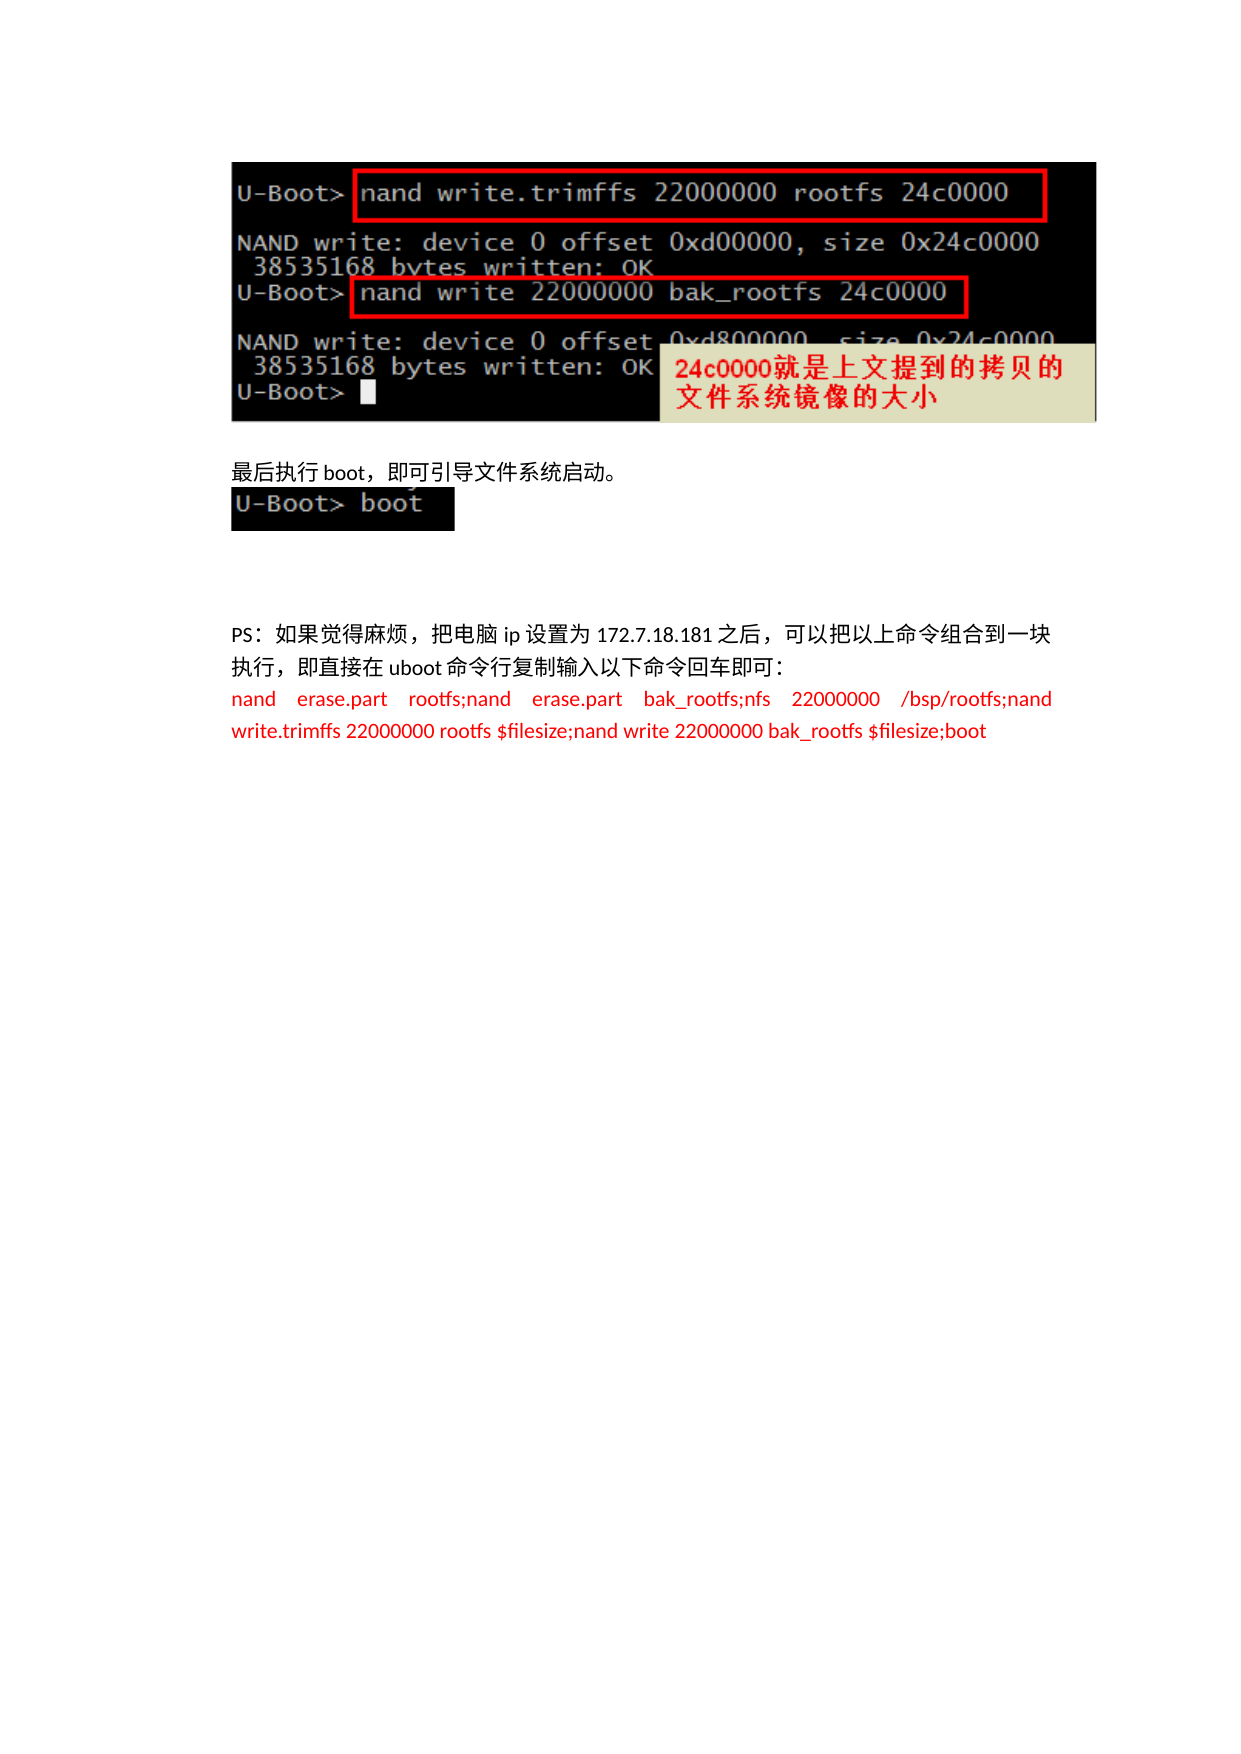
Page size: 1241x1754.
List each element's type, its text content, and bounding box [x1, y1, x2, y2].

list PS：如果觉得麻烦，把电脑ip设置为172.7.18.181之后，可以把以上命令组合到一块执行，即直接在uboot命令行复制输入以下命令回车即可： [231, 617, 1053, 682]
picture [231, 162, 1097, 423]
picture [231, 487, 455, 531]
list 最后执行boot，即可引导文件系统启动。 [231, 454, 1053, 487]
list nand erase.part rootfs;nand erase.part bak_rootfs;nfs 22000000 /bsp/rootfs;nand write.trimffs 22000000 rootfs $filesize;nand write 22000000 bak_rootfs $filesize;boot [231, 682, 1053, 747]
